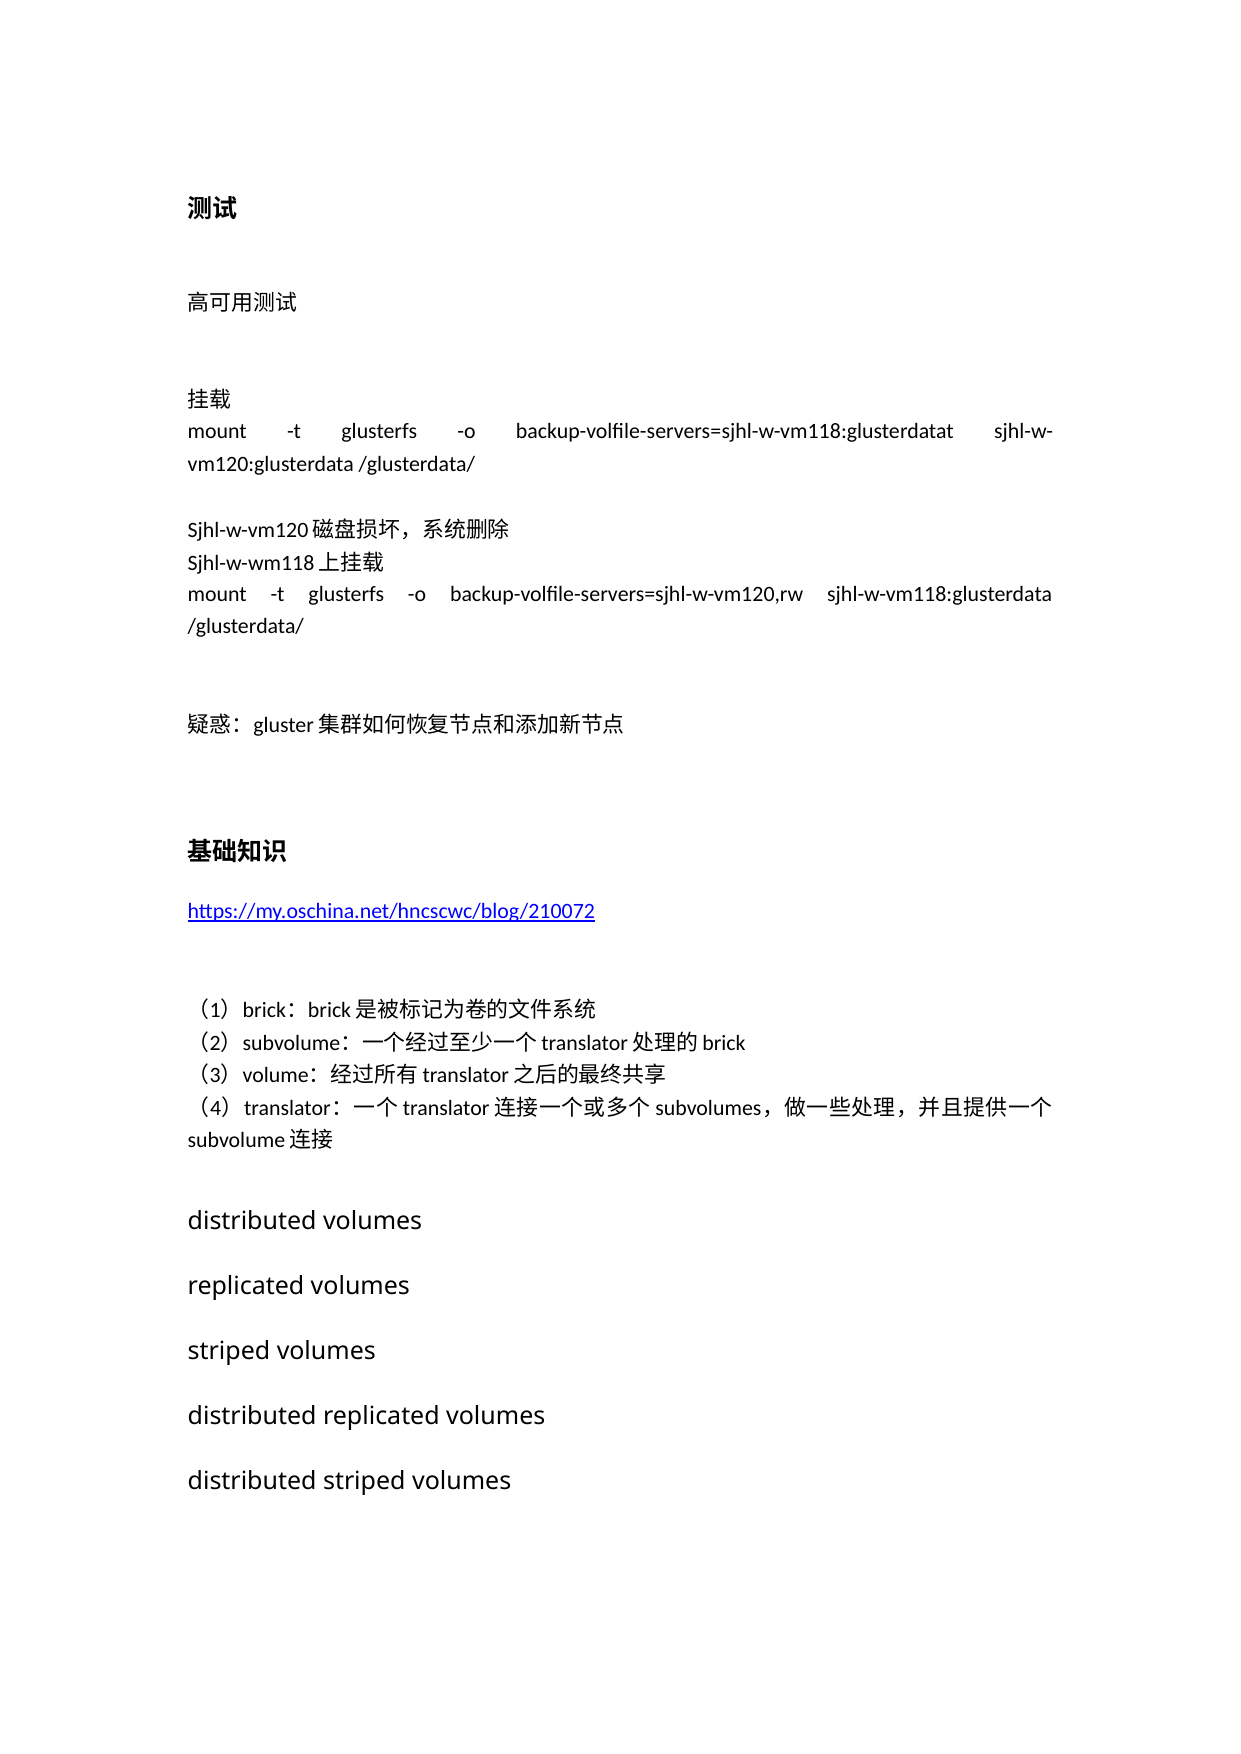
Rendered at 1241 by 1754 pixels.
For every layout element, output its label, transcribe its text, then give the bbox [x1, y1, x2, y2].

list Sjhl-w-wm118上挂载 [187, 544, 1053, 577]
list mount -t glusterfs -o backup-volfile-servers=sjhl-w-vm120,rw sjhl-w-vm118:glusterdata /glusterdata/ [187, 577, 1053, 642]
subtitle 基础知识 [187, 817, 1053, 882]
list distributed replicated volumes [187, 1382, 1053, 1447]
list 疑惑：gluster集群如何恢复节点和添加新节点 [187, 707, 1053, 739]
list 挂载 [187, 382, 1053, 414]
list distributed striped volumes [187, 1447, 1053, 1512]
list striped volumes [187, 1317, 1053, 1382]
list replicated volumes [187, 1252, 1053, 1317]
list （1）brick：brick是被标记为卷的文件系统 [187, 992, 1053, 1024]
list （4）translator：一个translator连接一个或多个subvolumes，做一些处理，并且提供一个subvolume连接 [187, 1089, 1053, 1154]
subtitle 测试 [187, 174, 1053, 239]
list 高可用测试 [187, 284, 1053, 317]
list （2）subvolume：一个经过至少一个translator处理的brick [187, 1024, 1053, 1057]
list Sjhl-w-vm120磁盘损坏，系统删除 [187, 512, 1053, 544]
list mount -t glusterfs -o backup-volfile-servers=sjhl-w-vm118:glusterdatat sjhl-w-vm120:glusterdata /glusterdata/ [187, 414, 1053, 479]
list distributed volumes [187, 1187, 1053, 1252]
list （3）volume：经过所有translator之后的最终共享 [187, 1057, 1053, 1089]
list https://my.oschina.net/hncscwc/blog/210072 [187, 894, 1053, 927]
